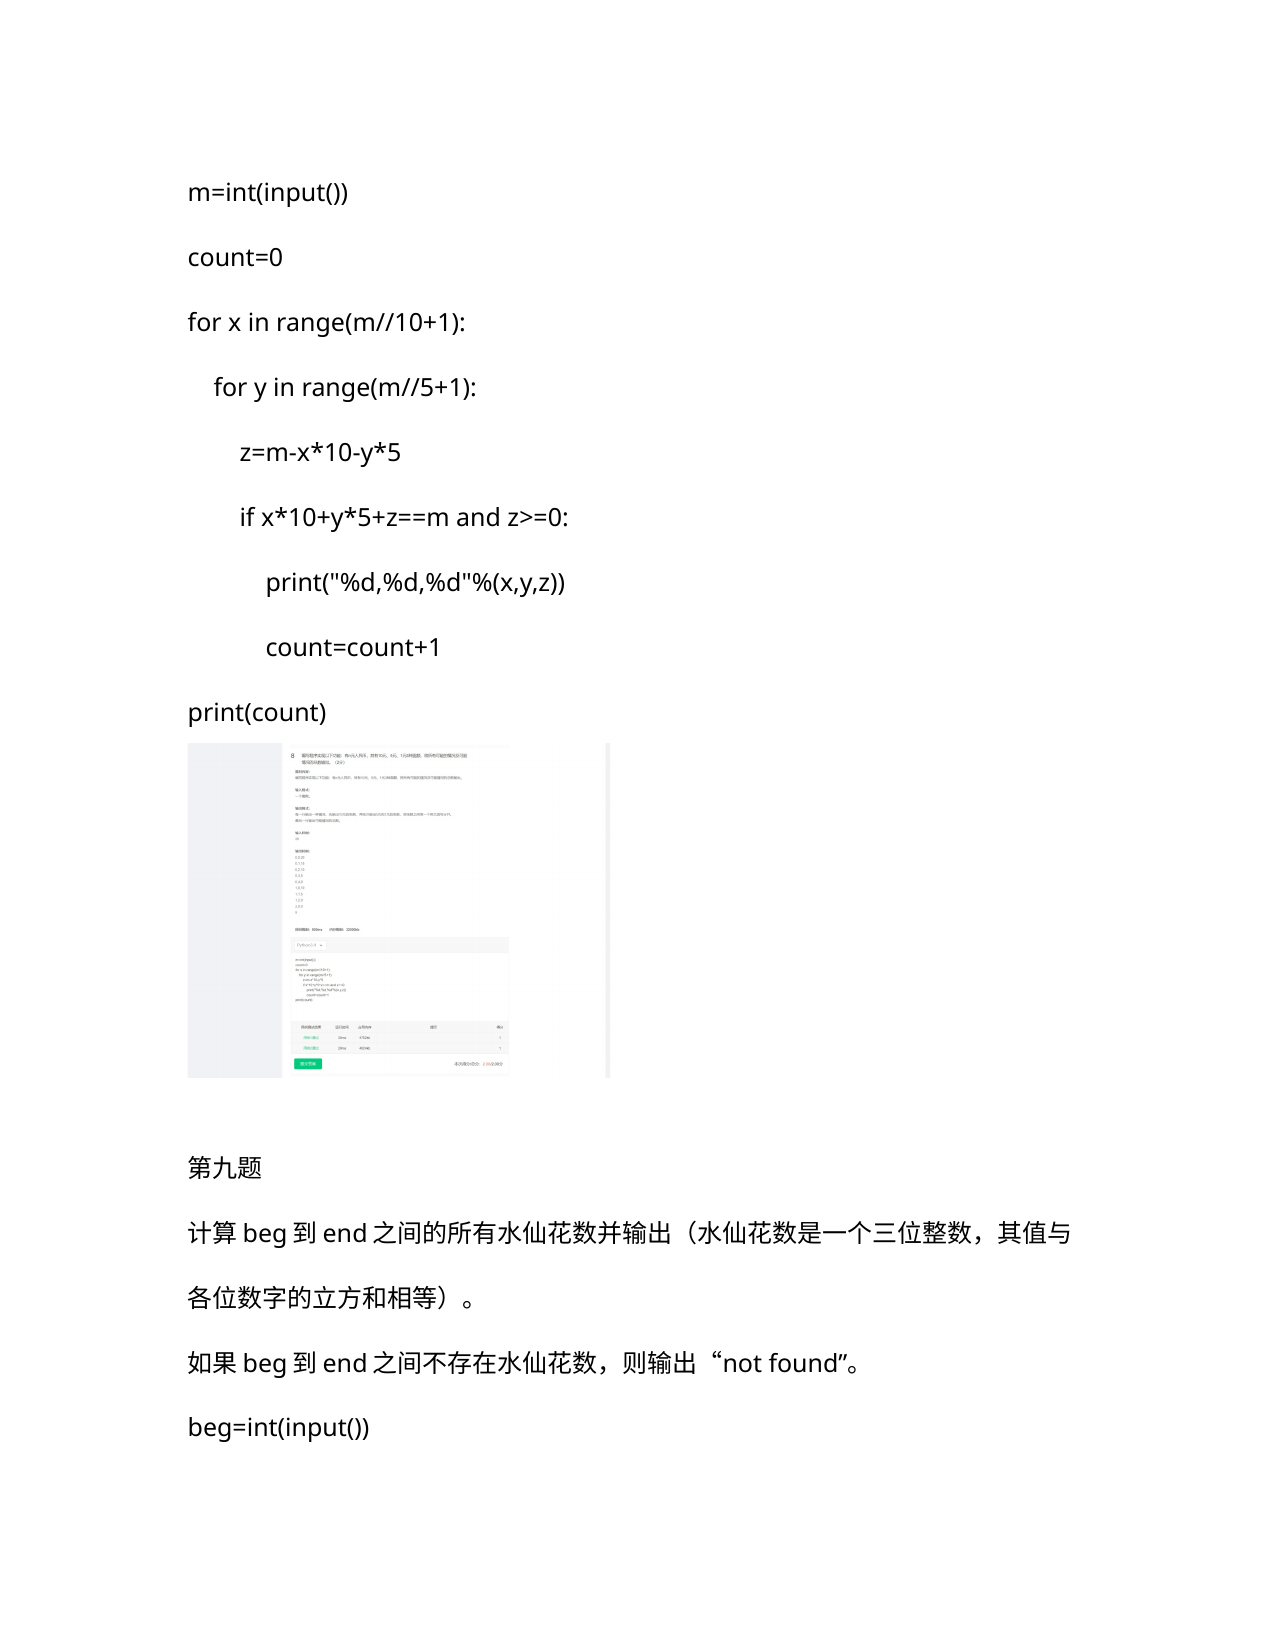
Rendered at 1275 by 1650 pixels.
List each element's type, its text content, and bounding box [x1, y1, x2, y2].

text 第九题 [187, 1134, 1087, 1199]
text print(count) [187, 679, 1087, 744]
text count=0 [187, 224, 1087, 289]
text 计算beg到end之间的所有水仙花数并输出（水仙花数是一个三位整数，其值与各位数字的立方和相等）。 [187, 1199, 1087, 1329]
text m=int(input()) [187, 159, 1087, 224]
picture [187, 743, 611, 1078]
text for x in range(m//10+1): [187, 289, 1087, 354]
text count=count+1 [187, 614, 1087, 679]
text if x*10+y*5+z==m and z>=0: [187, 484, 1087, 549]
text z=m-x*10-y*5 [187, 419, 1087, 484]
text 如果beg到end之间不存在水仙花数，则输出“not found”。 [187, 1329, 1087, 1394]
text beg=int(input()) [187, 1394, 1087, 1459]
text print("%d,%d,%d"%(x,y,z)) [187, 549, 1087, 614]
text for y in range(m//5+1): [187, 354, 1087, 419]
